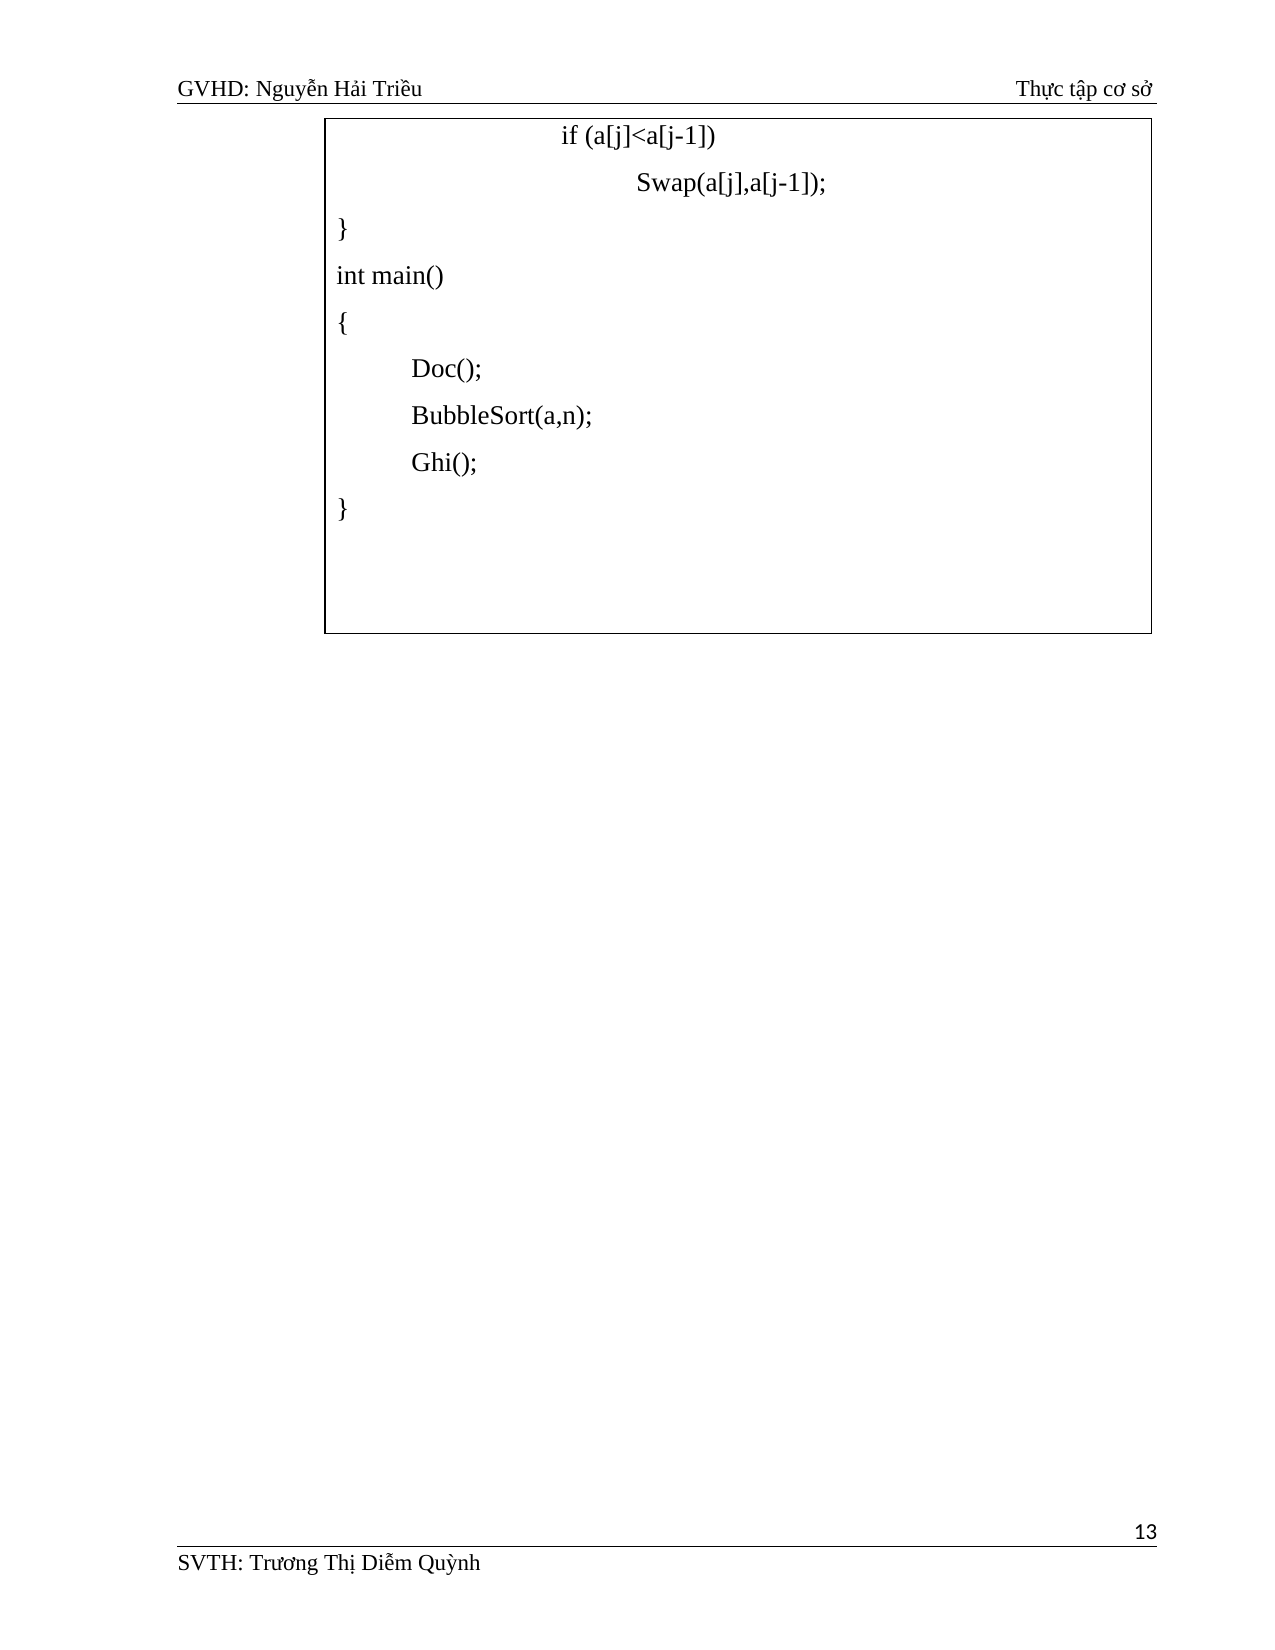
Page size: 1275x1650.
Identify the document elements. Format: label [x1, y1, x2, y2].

table_header [326, 119, 1151, 632]
